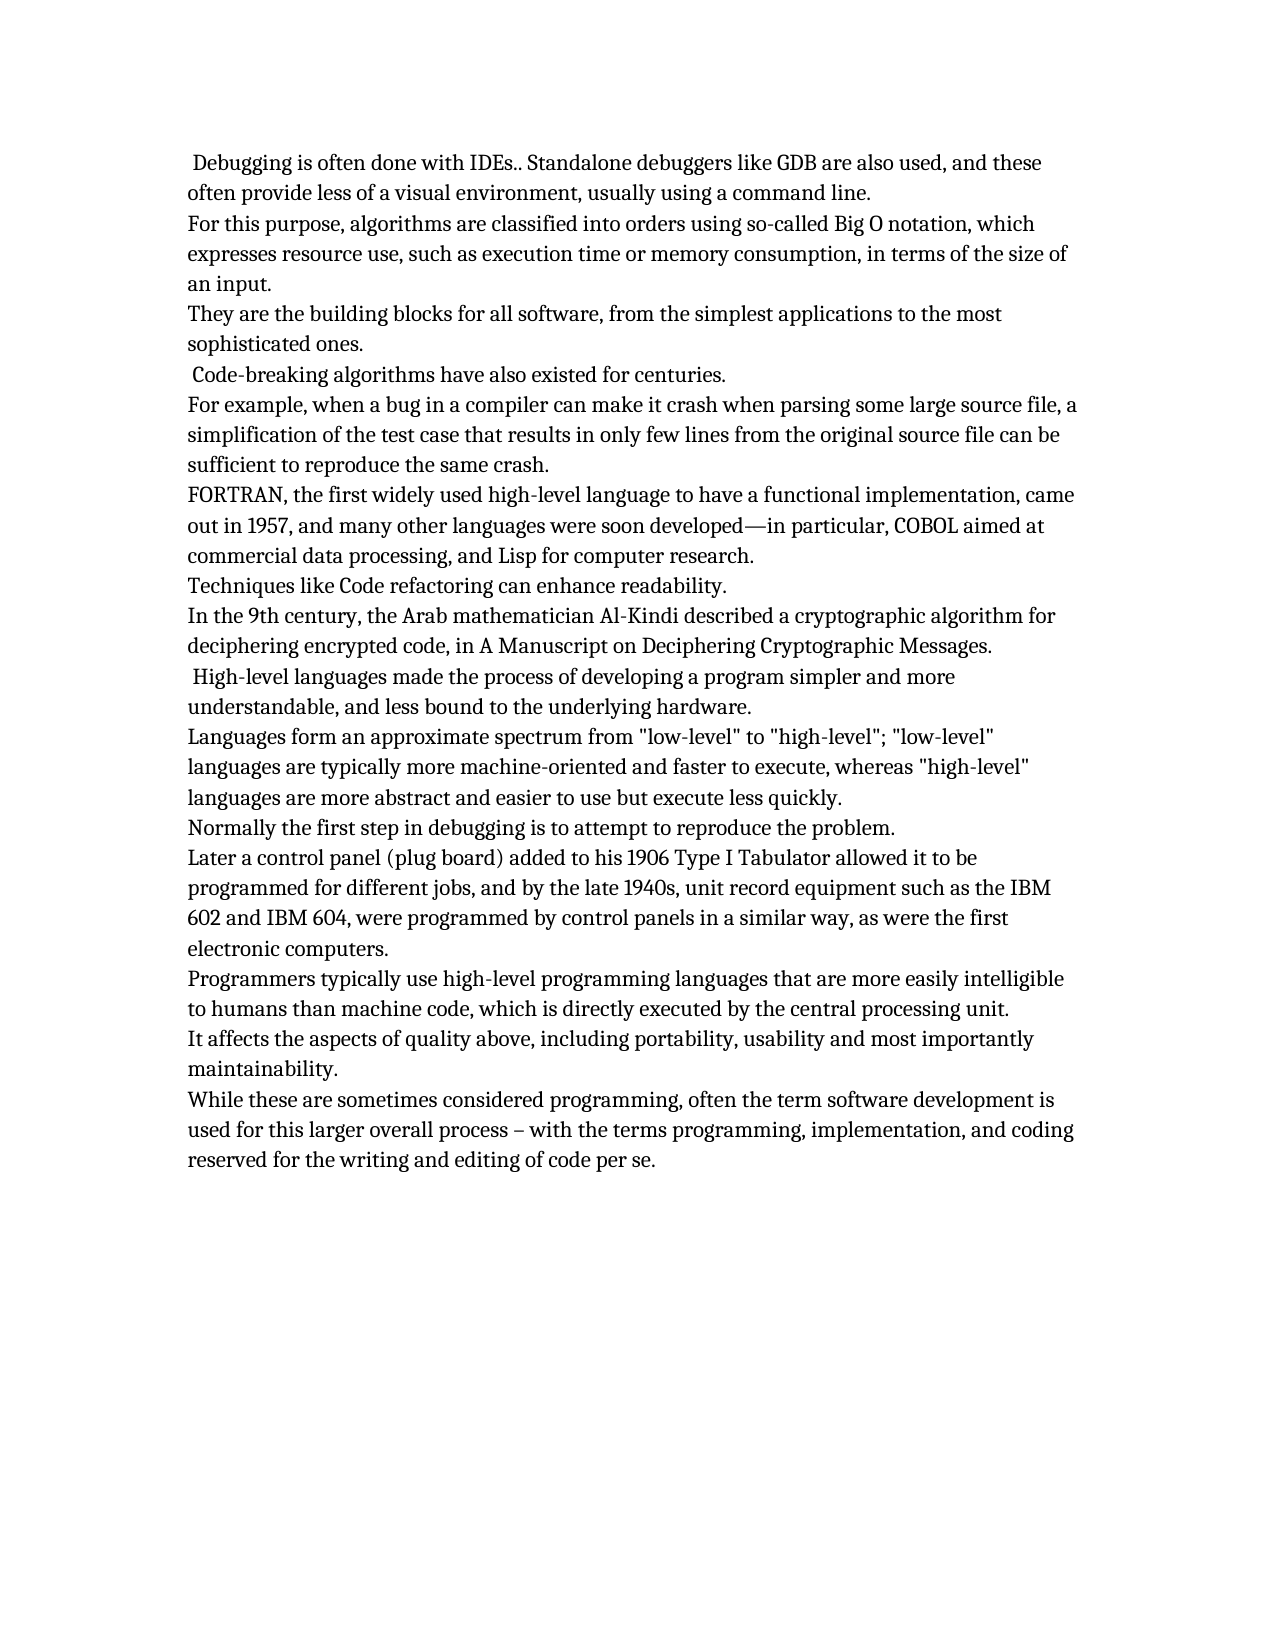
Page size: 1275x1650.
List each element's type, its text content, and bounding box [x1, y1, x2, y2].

text Debugging is often done with IDEs.. Standalone debuggers like GDB are also used, and these often provide less of a visual environment, usually using a command line. For this purpose, algorithms are classified into orders using so-called Big O notation, which expresses resource use, such as execution time or memory consumption, in terms of the size of an input. They are the building blocks for all software, from the simplest applications to the most sophisticated ones. Code-breaking algorithms have also existed for centuries. For example, when a bug in a compiler can make it crash when parsing some large source file, a simplification of the test case that results in only few lines from the original source file can be sufficient to reproduce the same crash. FORTRAN, the first widely used high-level language to have a functional implementation, came out in 1957, and many other languages were soon developed—in particular, COBOL aimed at commercial data processing, and Lisp for computer research. Techniques like Code refactoring can enhance readability. In the 9th century, the Arab mathematician Al-Kindi described a cryptographic algorithm for deciphering encrypted code, in A Manuscript on Deciphering Cryptographic Messages. High-level languages made the process of developing a program simpler and more understandable, and less bound to the underlying hardware. Languages form an approximate spectrum from "low-level" to "high-level"; "low-level" languages are typically more machine-oriented and faster to execute, whereas "high-level" languages are more abstract and easier to use but execute less quickly. Normally the first step in debugging is to attempt to reproduce the problem. Later a control panel (plug board) added to his 1906 Type I Tabulator allowed it to be programmed for different jobs, and by the late 1940s, unit record equipment such as the IBM 602 and IBM 604, were programmed by control panels in a similar way, as were the first electronic computers. Programmers typically use high-level programming languages that are more easily intelligible to humans than machine code, which is directly executed by the central processing unit. It affects the aspects of quality above, including portability, usability and most importantly maintainability. While these are sometimes considered programming, often the term software development is used for this larger overall process – with the terms programming, implementation, and coding reserved for the writing and editing of code per se. [187, 150, 1087, 1173]
